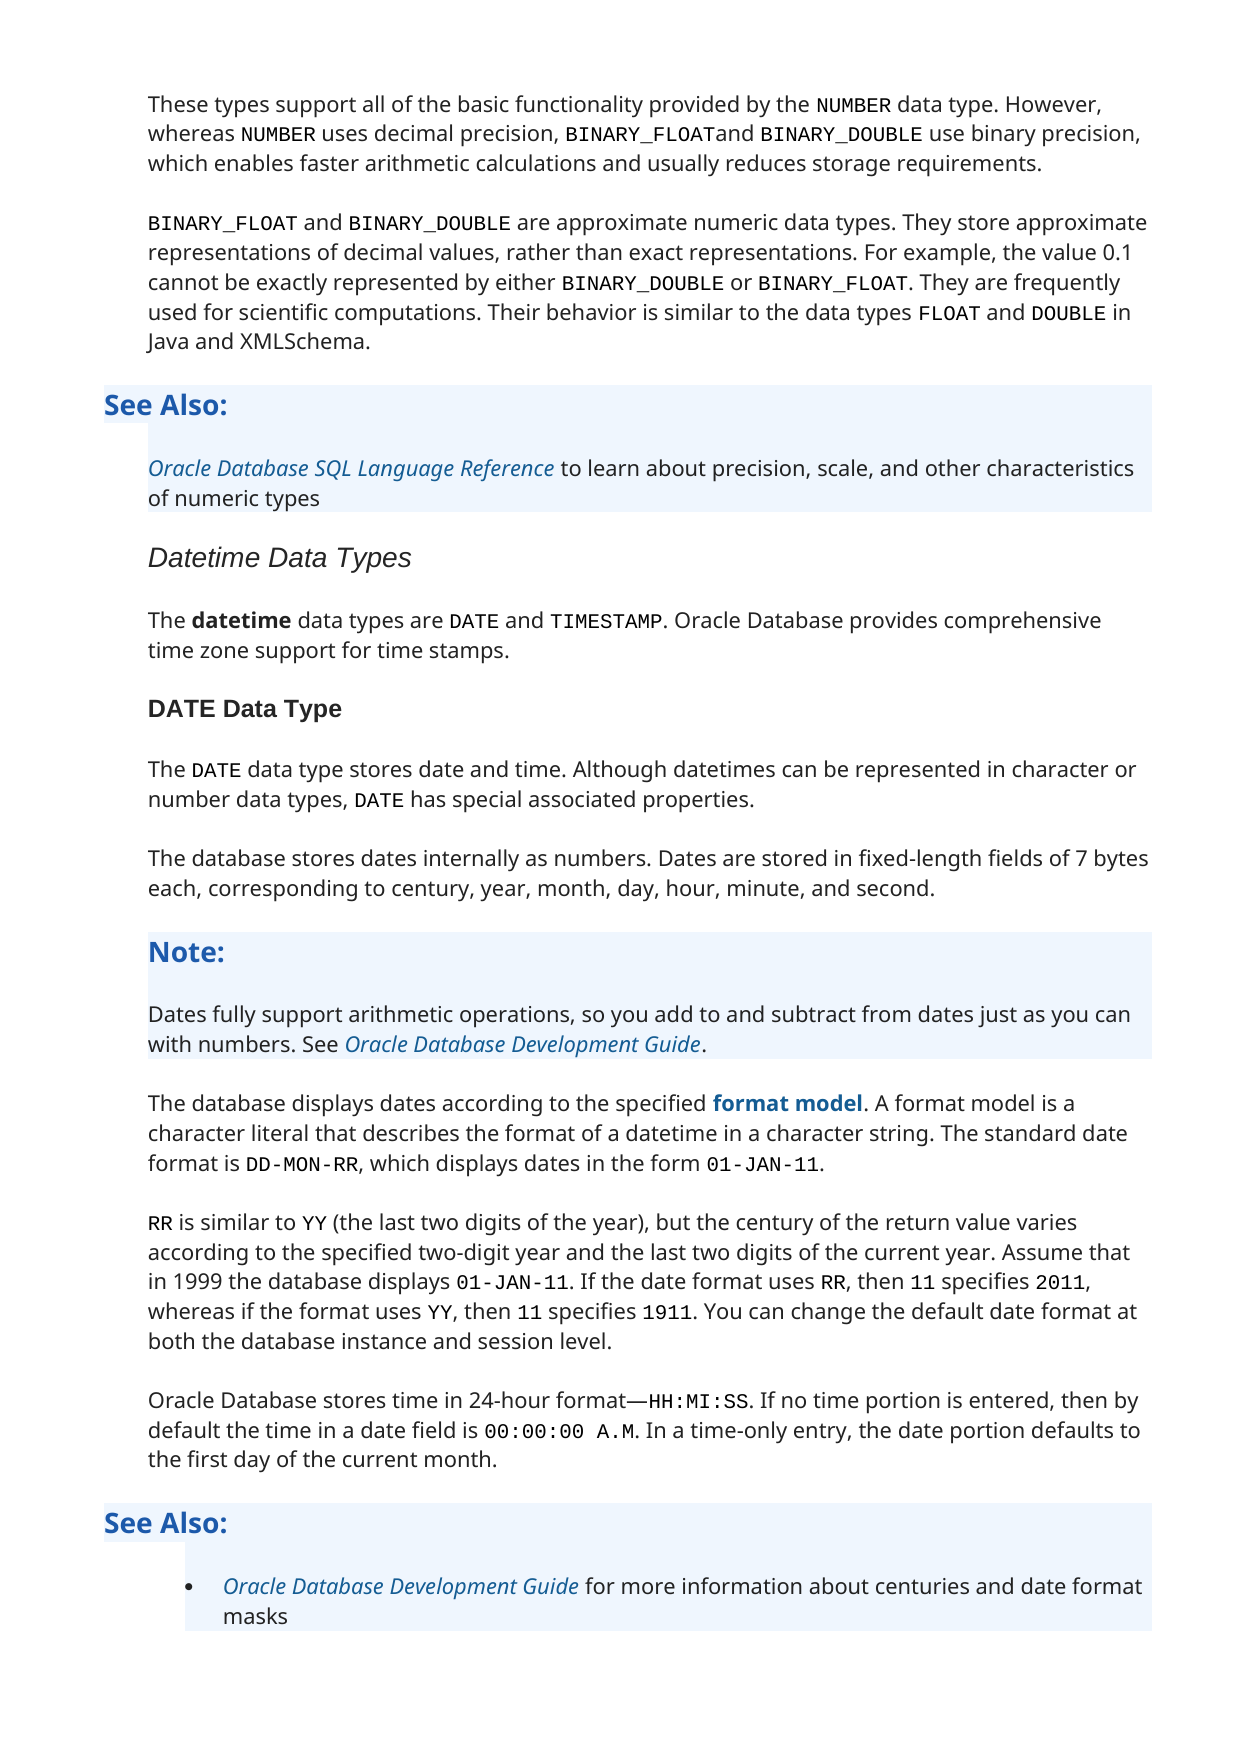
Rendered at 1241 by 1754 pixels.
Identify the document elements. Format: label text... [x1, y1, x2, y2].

subtitle DATE Data Type [148, 694, 1152, 723]
text BINARY_FLOAT and BINARY_DOUBLE are approximate numeric data types. They store approximate representations of decimal values, rather than exact representations. For example, the value 0.1 cannot be exactly represented by either BINARY_DOUBLE or BINARY_FLOAT. They are frequently used for scientific computations. Their behavior is similar to the data types FLOAT and DOUBLE in Java and XMLSchema. [148, 207, 1152, 356]
text The DATE data type stores date and time. Although datetimes can be represented in character or number data types, DATE has special associated properties. [148, 754, 1152, 814]
text Note: [148, 932, 1152, 970]
text The datetime data types are DATE and TIMESTAMP. Oracle Database provides comprehensive time zone support for time stamps. [148, 606, 1152, 665]
list Oracle Database Development Guide for more information about centuries and date format masks [185, 1571, 1152, 1631]
subtitle Datetime Data Types [148, 541, 1152, 574]
text The database stores dates internally as numbers. Dates are stored in fixed-length fields of 7 bytes each, corresponding to century, year, month, day, hour, minute, and second. [148, 843, 1152, 903]
text RR is similar to YY (the last two digits of the year), but the century of the return value varies according to the specified two-digit year and the last two digits of the current year. Assume that in 1999 the database displays 01-JAN-11. If the date format uses RR, then 11 specifies 2011, whereas if the format uses YY, then 11 specifies 1911. You can change the default date format at both the database instance and session level. [148, 1207, 1152, 1356]
text Oracle Database SQL Language Reference to learn about precision, scale, and other characteristics of numeric types [148, 453, 1152, 512]
text See Also: [104, 1503, 1152, 1542]
text Dates fully support arithmetic operations, so you add to and subtract from dates just as you can with numbers. See Oracle Database Development Guide. [148, 999, 1152, 1059]
text These types support all of the basic functionality provided by the NUMBER data type. However, whereas NUMBER uses decimal precision, BINARY_FLOATand BINARY_DOUBLE use binary precision, which enables faster arithmetic calculations and usually reduces storage requirements. [148, 88, 1152, 178]
text See Also: [104, 385, 1152, 423]
text Oracle Database stores time in 24-hour format—HH:MI:SS. If no time portion is entered, then by default the time in a date field is 00:00:00 A.M. In a time-only entry, the date portion defaults to the first day of the current month. [148, 1385, 1152, 1474]
text The database displays dates according to the specified format model. A format model is a character literal that describes the format of a datetime in a character string. The standard date format is DD-MON-RR, which displays dates in the form 01-JAN-11. [148, 1088, 1152, 1178]
